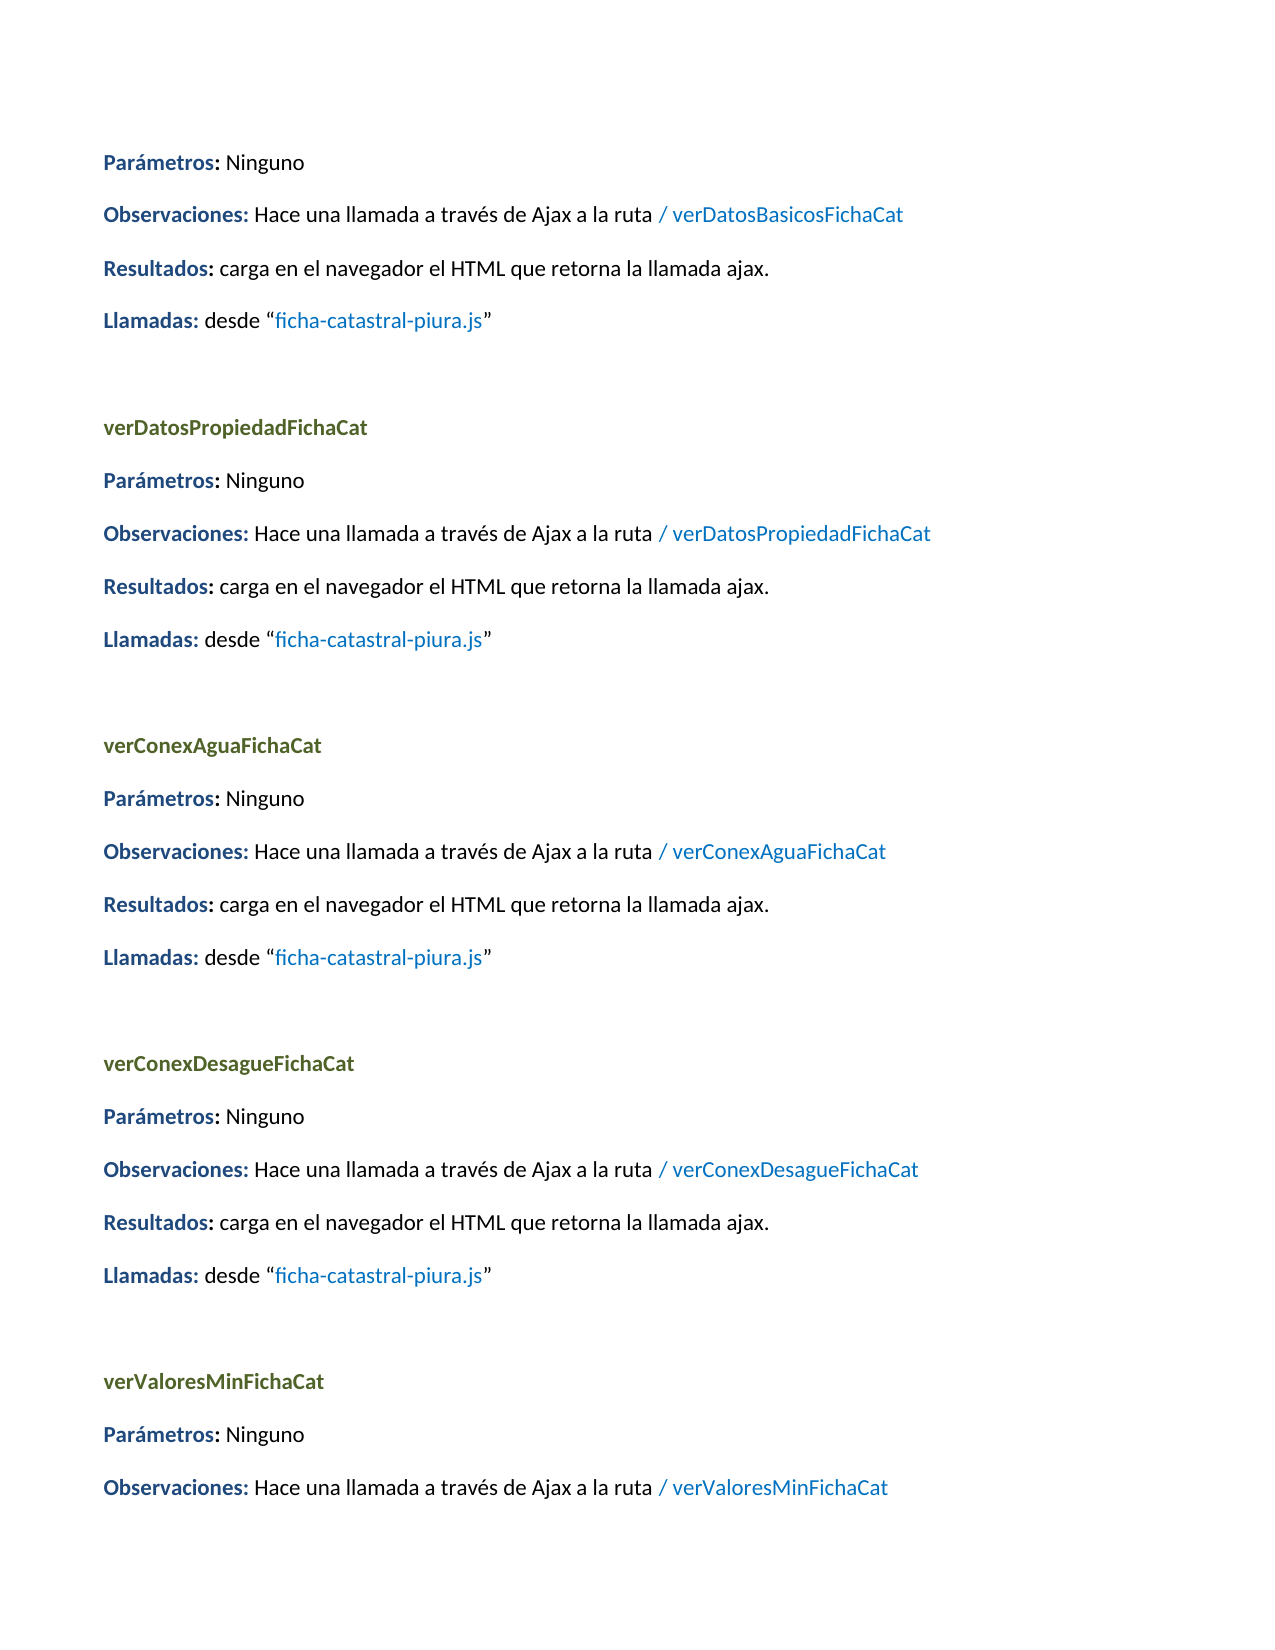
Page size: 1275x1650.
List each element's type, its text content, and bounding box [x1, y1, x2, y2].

text Observaciones: Hace una llamada a través de Ajax a la ruta / verDatosBasicosFichaCat [103, 201, 1152, 229]
text verConexAguaFichaCat [103, 731, 1152, 759]
text Parámetros: Ninguno [103, 784, 1152, 812]
text Llamadas: desde “ficha-catastral-piura.js” [103, 625, 1152, 653]
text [103, 1261, 1152, 1289]
text Llamadas: desde “ficha-catastral-piura.js” [103, 943, 1152, 971]
text Resultados: carga en el navegador el HTML que retorna la llamada ajax. [103, 572, 1152, 600]
text Observaciones: Hace una llamada a través de Ajax a la ruta / verValoresMinFichaCat [103, 1473, 1152, 1501]
text verValoresMinFichaCat [103, 1367, 1152, 1395]
text Observaciones: Hace una llamada a través de Ajax a la ruta / verDatosPropiedadFichaCat [103, 519, 1152, 547]
text Resultados: carga en el navegador el HTML que retorna la llamada ajax. [103, 890, 1152, 918]
text Observaciones: Hace una llamada a través de Ajax a la ruta / verConexAguaFichaCat [103, 837, 1152, 865]
text Resultados: carga en el navegador el HTML que retorna la llamada ajax. [103, 254, 1152, 282]
text verConexDesagueFichaCat [103, 1049, 1152, 1077]
text Parámetros: Ninguno [103, 1102, 1152, 1130]
text Parámetros: Ninguno [103, 148, 1152, 176]
text Parámetros: Ninguno [103, 1420, 1152, 1448]
text Llamadas: desde “ficha-catastral-piura.js” [103, 307, 1152, 335]
text Observaciones: Hace una llamada a través de Ajax a la ruta / verConexDesagueFichaCat [103, 1155, 1152, 1183]
text Resultados: carga en el navegador el HTML que retorna la llamada ajax. [103, 1208, 1152, 1236]
text verDatosPropiedadFichaCat [103, 413, 1152, 441]
text Parámetros: Ninguno [103, 466, 1152, 494]
